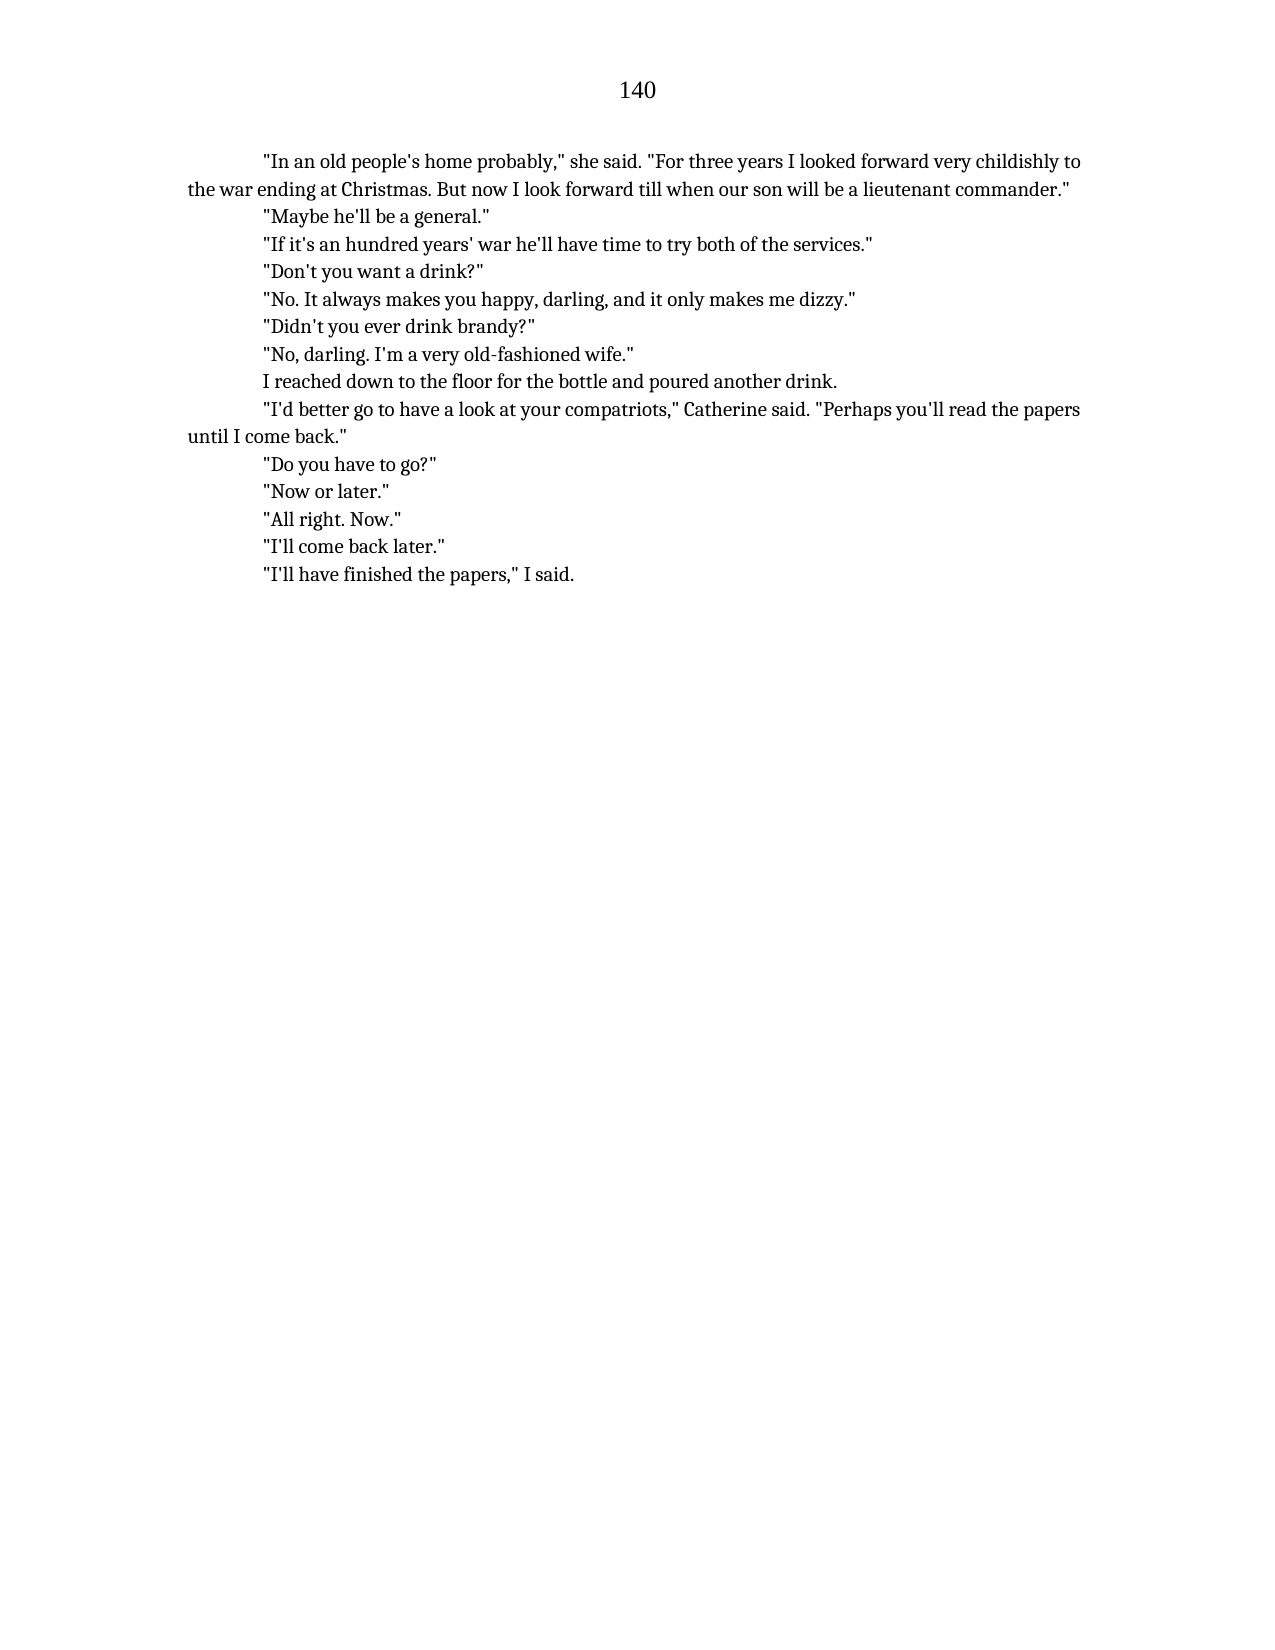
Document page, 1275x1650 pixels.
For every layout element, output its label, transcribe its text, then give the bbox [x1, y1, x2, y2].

text "No, darling. I'm a very old-fashioned wife." [187, 342, 1087, 366]
text "Now or later." [187, 480, 1087, 504]
text "In an old people's home probably," she said. "For three years I looked forward very childishly to the war ending at Christmas. But now I look forward till when our son will be a lieutenant commander." [187, 150, 1087, 201]
text "I'll have finished the papers," I said. [187, 562, 1087, 586]
text I reached down to the floor for the bottle and poured another drink. [187, 370, 1087, 394]
text "I'd better go to have a look at your compatriots," Catherine said. "Perhaps you'll read the papers until I come back." [187, 397, 1087, 449]
text "Do you have to go?" [187, 452, 1087, 476]
text "I'll come back later." [187, 535, 1087, 559]
text "No. It always makes you happy, darling, and it only makes me dizzy." [187, 287, 1087, 311]
text "Don't you want a drink?" [187, 260, 1087, 284]
text "Maybe he'll be a general." [187, 205, 1087, 229]
text "All right. Now." [187, 507, 1087, 531]
text "If it's an hundred years' war he'll have time to try both of the services." [187, 232, 1087, 256]
text "Didn't you ever drink brandy?" [187, 315, 1087, 339]
